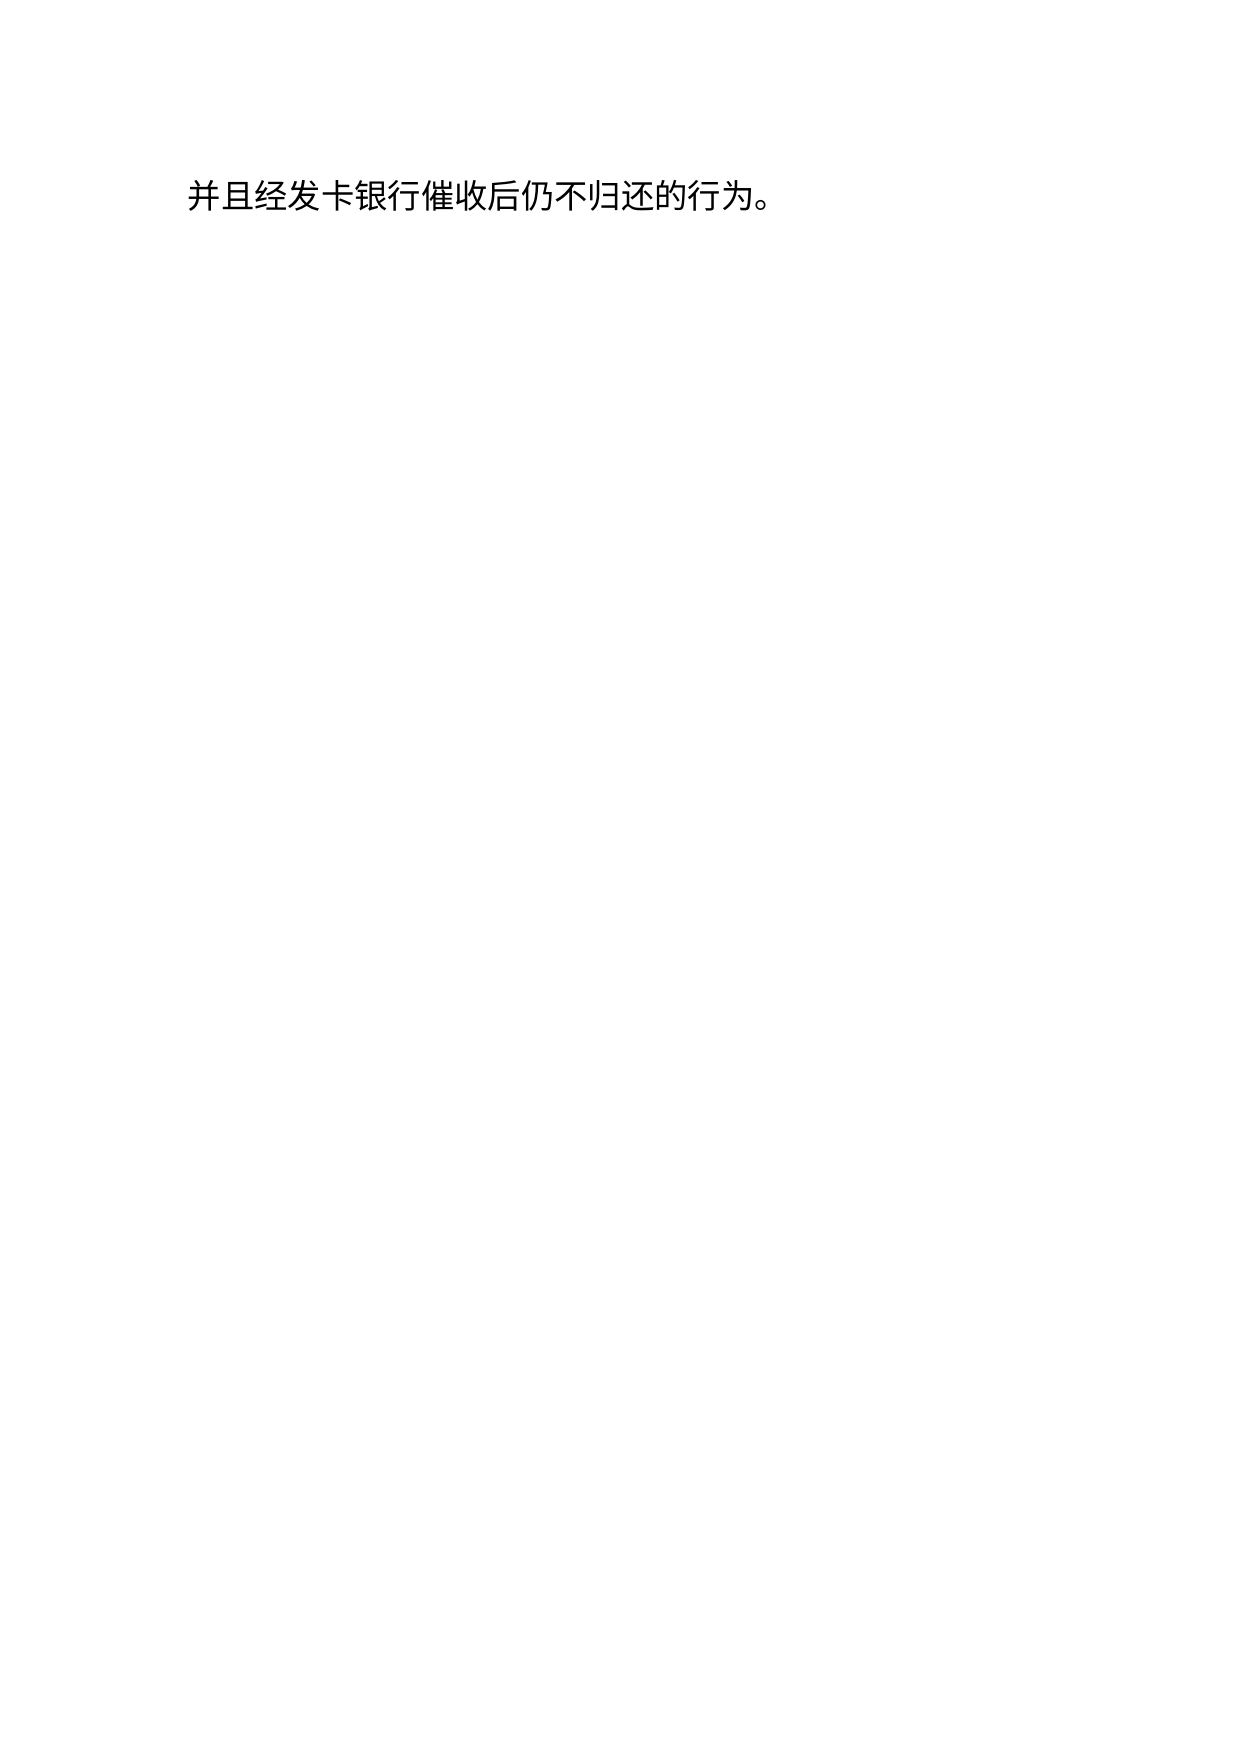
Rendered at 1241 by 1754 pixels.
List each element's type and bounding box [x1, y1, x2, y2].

text [187, 162, 1053, 227]
